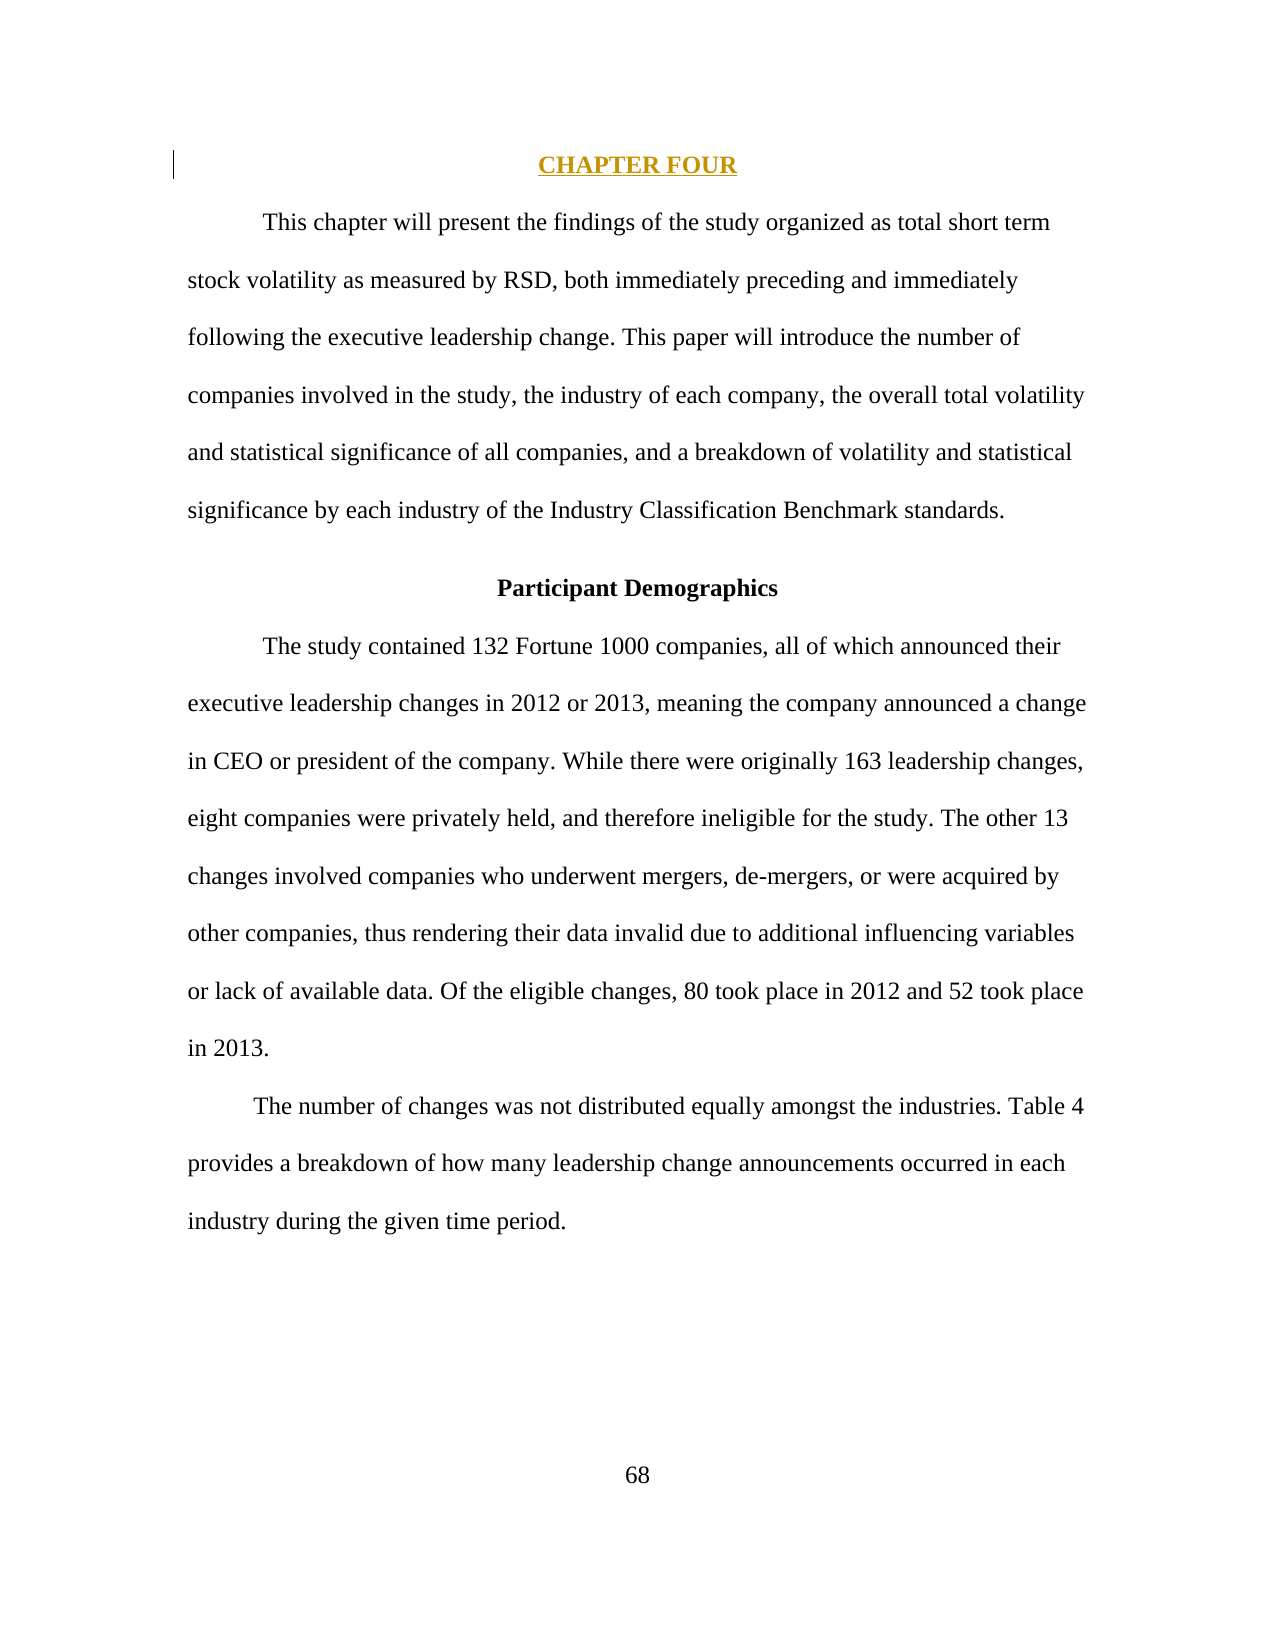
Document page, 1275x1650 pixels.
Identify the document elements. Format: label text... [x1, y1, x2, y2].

subtitle Participant Demographics [187, 573, 1087, 602]
text The number of changes was not distributed equally amongst the industries. Table 4 provides a breakdown of how many leadership change announcements occurred in each industry during the given time period. [187, 1091, 1087, 1234]
text This chapter will present the findings of the study organized as total short term stock volatility as measured by RSD, both immediately preceding and immediately following the executive leadership change. This paper will introduce the number of companies involved in the study, the industry of each company, the overall total volatility and statistical significance of all companies, and a breakdown of volatility and statistical significance by each industry of the Industry Classification Benchmark standards. [187, 207, 1087, 524]
text The study contained 132 Fortune 1000 companies, all of which announced their executive leadership changes in 2012 or 2013, meaning the company announced a change in CEO or president of the company. While there were originally 163 leadership changes, eight companies were privately held, and therefore ineligible for the study. The other 13 changes involved companies who underwent mergers, de-mergers, or were acquired by other companies, thus rendering their data invalid due to additional influencing variables or lack of available data. Of the eligible changes, 80 took place in 2012 and 52 took place in 2013. [187, 631, 1087, 1062]
